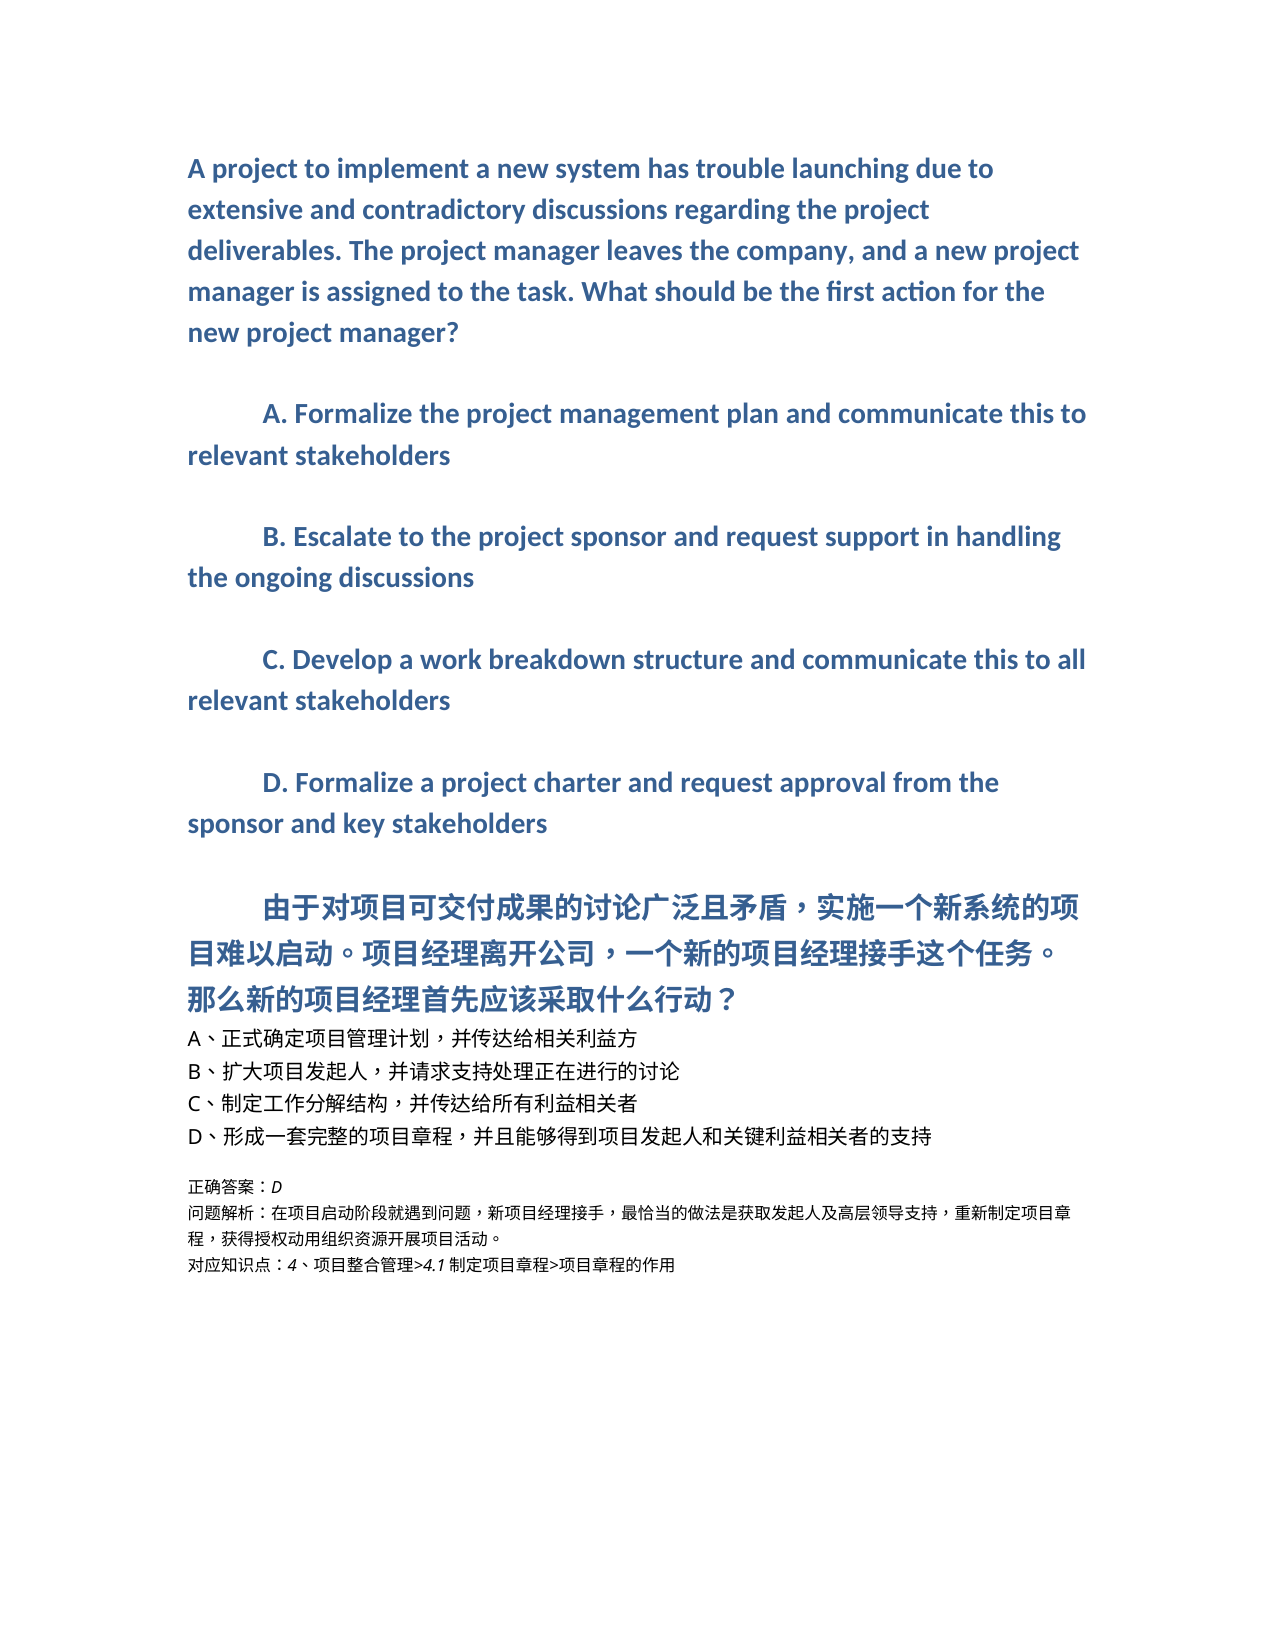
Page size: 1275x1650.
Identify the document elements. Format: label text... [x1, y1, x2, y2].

subtitle A project to implement a new system has trouble launching due to extensive and contradictory discussions regarding the project deliverables. The project manager leaves the company, and a new project manager is assigned to the task. What should be the first action for the new project manager? A. Formalize the project management plan and communicate this to relevant stakeholders B. Escalate to the project sponsor and request support in handling the ongoing discussions C. Develop a work breakdown structure and communicate this to all relevant stakeholders D. Formalize a project charter and request approval from the sponsor and key stakeholders 由于对项目可交付成果的讨论广泛且矛盾，实施一个新系统的项目难以启动。项目经理离开公司，一个新的项目经理接手这个任务。那么新的项目经理首先应该采取什么行动？ [187, 150, 1087, 1018]
text A、正式确定项目管理计划，并传达给相关利益方 B、扩大项目发起人，并请求支持处理正在进行的讨论 C、制定工作分解结构，并传达给所有利益相关者 D、形成一套完整的项目章程，并且能够得到项目发起人和关键利益相关者的支持 [187, 1024, 1087, 1151]
text 正确答案：D 问题解析：在项目启动阶段就遇到问题，新项目经理接手，最恰当的做法是获取发起人及高层领导支持，重新制定项目章程，获得授权动用组织资源开展项目活动。 对应知识点：4、项目整合管理>4.1制定项目章程>项目章程的作用 [187, 1176, 1087, 1276]
